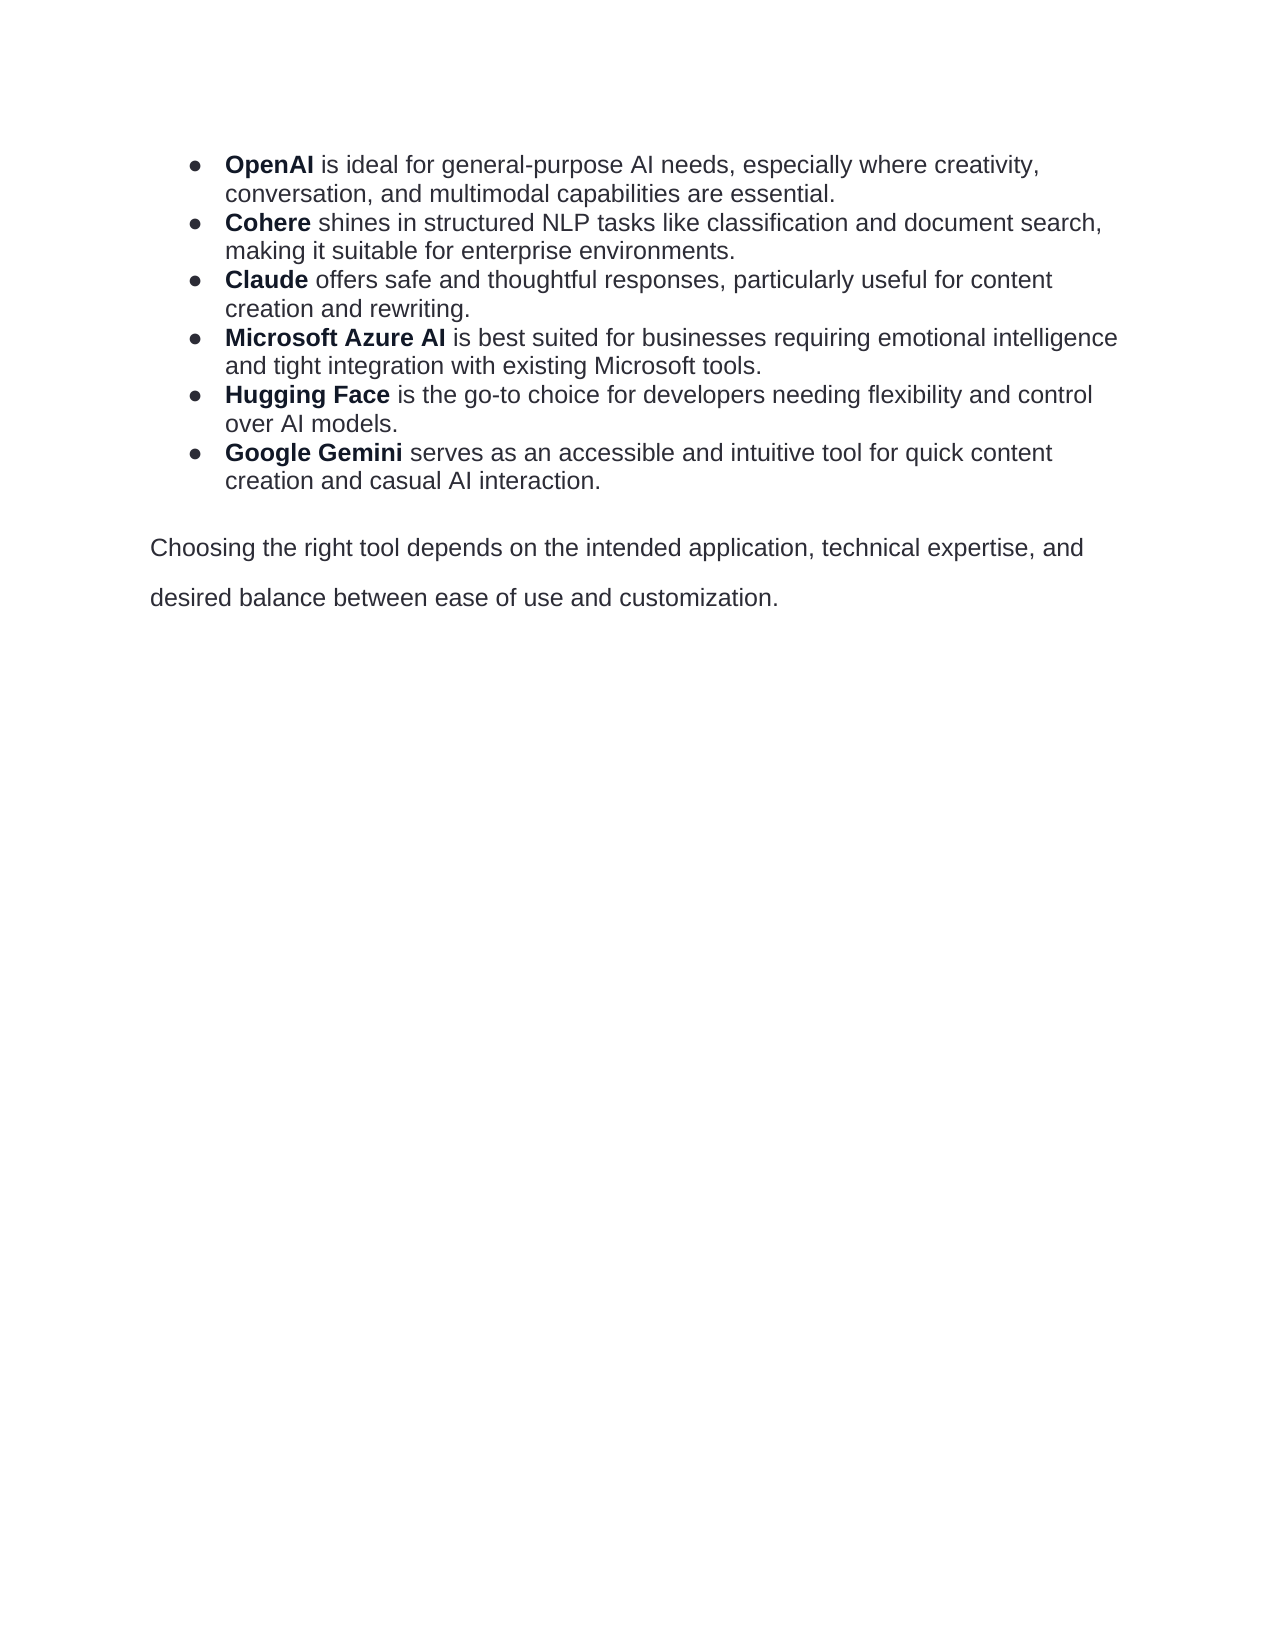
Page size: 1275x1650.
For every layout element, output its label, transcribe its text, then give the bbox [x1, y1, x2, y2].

list Google Gemini serves as an accessible and intuitive tool for quick content creation and casual AI interaction. [187, 437, 1125, 495]
list Hugging Face is the go-to choice for developers needing flexibility and control over AI models. [187, 380, 1125, 437]
text Choosing the right tool depends on the intended application, technical expertise, and desired balance between ease of use and customization. [150, 532, 1125, 612]
list Microsoft Azure AI is best suited for businesses requiring emotional intelligence and tight integration with existing Microsoft tools. [187, 322, 1125, 380]
list OpenAI is ideal for general-purpose AI needs, especially where creativity, conversation, and multimodal capabilities are essential. [187, 150, 1125, 207]
list Cohere shines in structured NLP tasks like classification and document search, making it suitable for enterprise environments. [187, 207, 1125, 265]
list Claude offers safe and thoughtful responses, particularly useful for content creation and rewriting. [187, 265, 1125, 322]
